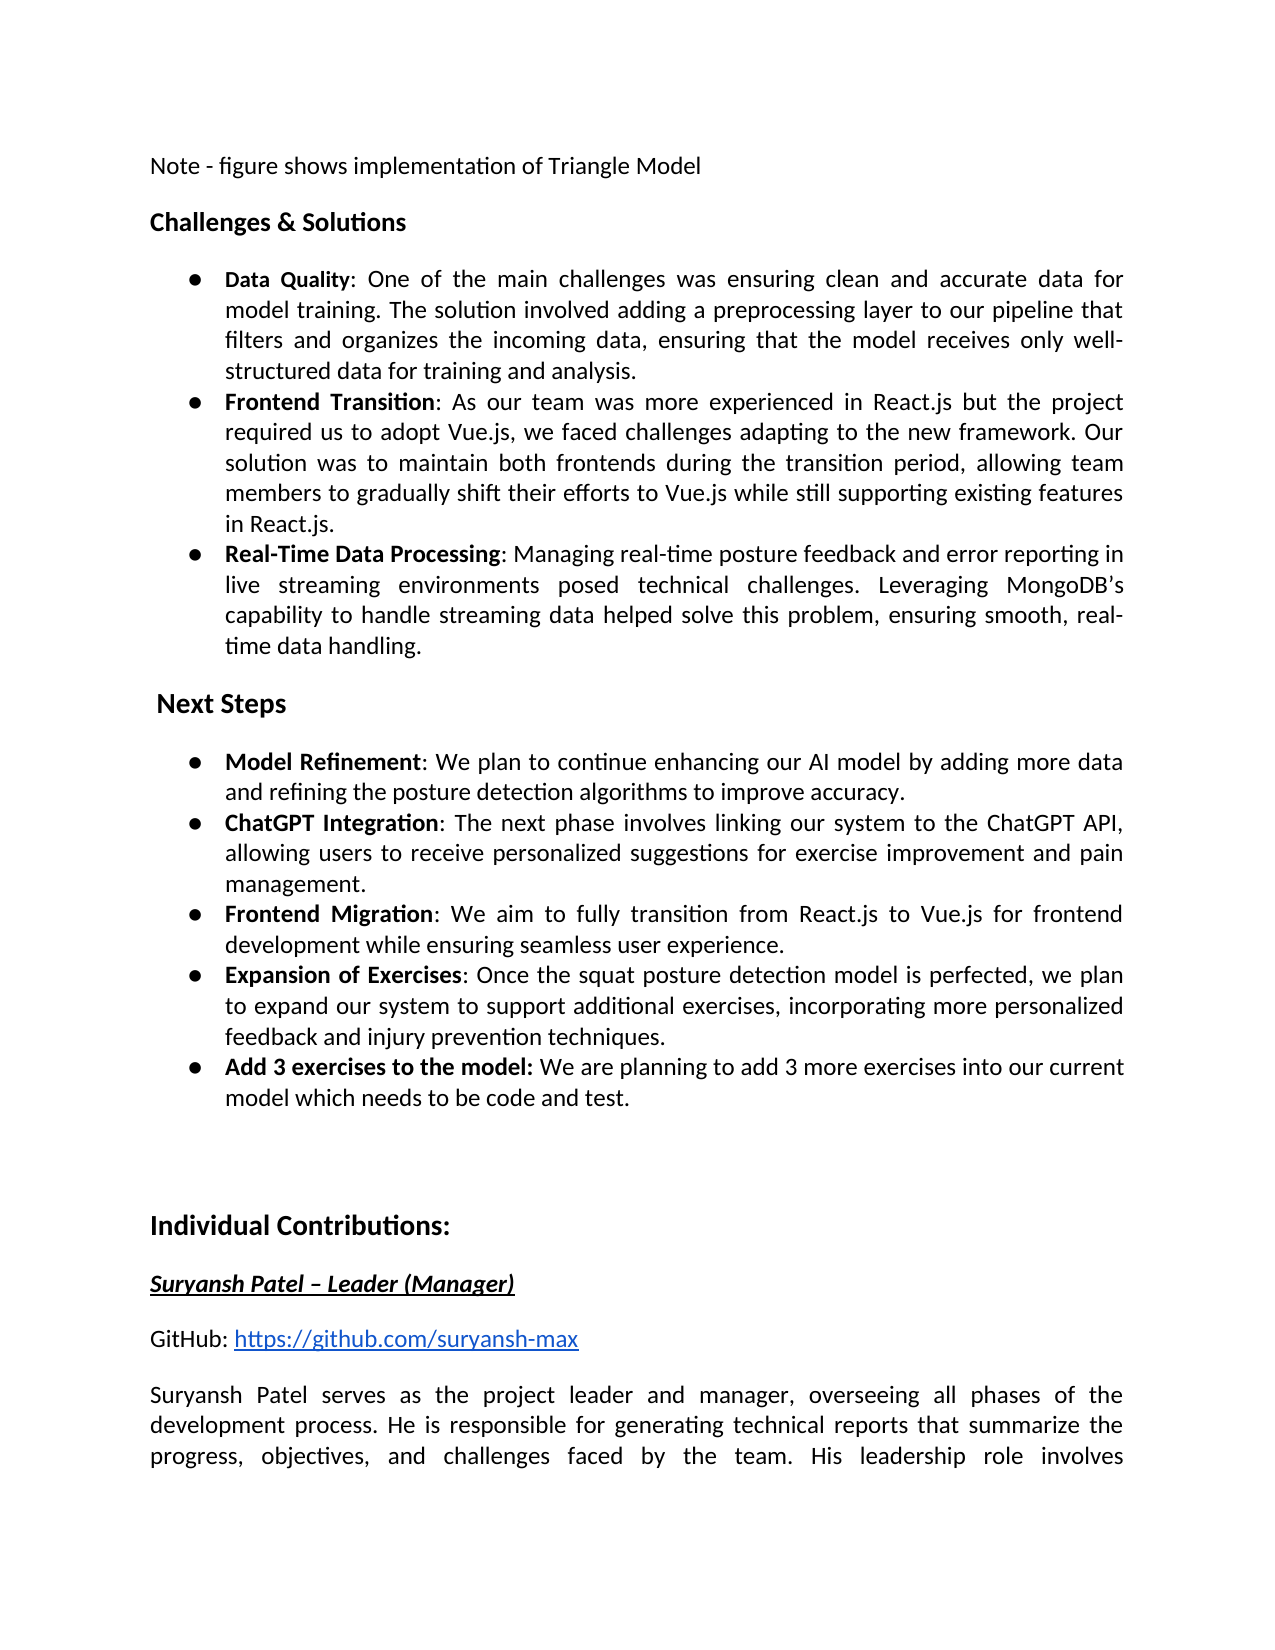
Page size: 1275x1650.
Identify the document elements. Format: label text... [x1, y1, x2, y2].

text Note - figure shows implementation of Triangle Model [150, 150, 1125, 181]
subtitle Challenges & Solutions [150, 206, 1125, 238]
list Model Refinement: We plan to continue enhancing our AI model by adding more data and refining the posture detection algorithms to improve accuracy. [187, 746, 1125, 807]
list Real-Time Data Processing: Managing real-time posture feedback and error reporting in live streaming environments posed technical challenges. Leveraging MongoDB’s capability to handle streaming data helped solve this problem, ensuring smooth, real-time data handling. [187, 538, 1125, 660]
subtitle Individual Contributions: [150, 1207, 1125, 1243]
list Data Quality: One of the main challenges was ensuring clean and accurate data for model training. The solution involved adding a preprocessing layer to our pipeline that filters and organizes the incoming data, ensuring that the model receives only well-structured data for training and analysis. [187, 263, 1125, 386]
list ChatGPT Integration: The next phase involves linking our system to the ChatGPT API, allowing users to receive personalized suggestions for exercise improvement and pain management. [187, 807, 1125, 898]
list Expansion of Exercises: Once the squat posture detection model is perfected, we plan to expand our system to support additional exercises, incorporating more personalized feedback and injury prevention techniques. [187, 959, 1125, 1051]
subtitle Next Steps [150, 685, 1125, 721]
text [150, 1379, 1125, 1471]
subtitle Suryansh Patel – Leader (Manager) [150, 1268, 1125, 1298]
list Frontend Migration: We aim to fully transition from React.js to Vue.js for frontend development while ensuring seamless user experience. [187, 898, 1125, 959]
list Add 3 exercises to the model: We are planning to add 3 more exercises into our current model which needs to be code and test. [187, 1051, 1125, 1112]
list Frontend Transition: As our team was more experienced in React.js but the project required us to adopt Vue.js, we faced challenges adapting to the new framework. Our solution was to maintain both frontends during the transition period, allowing team members to gradually shift their efforts to Vue.js while still supporting existing features in React.js. [187, 386, 1125, 538]
text GitHub: https://github.com/suryansh-max [150, 1323, 1125, 1354]
